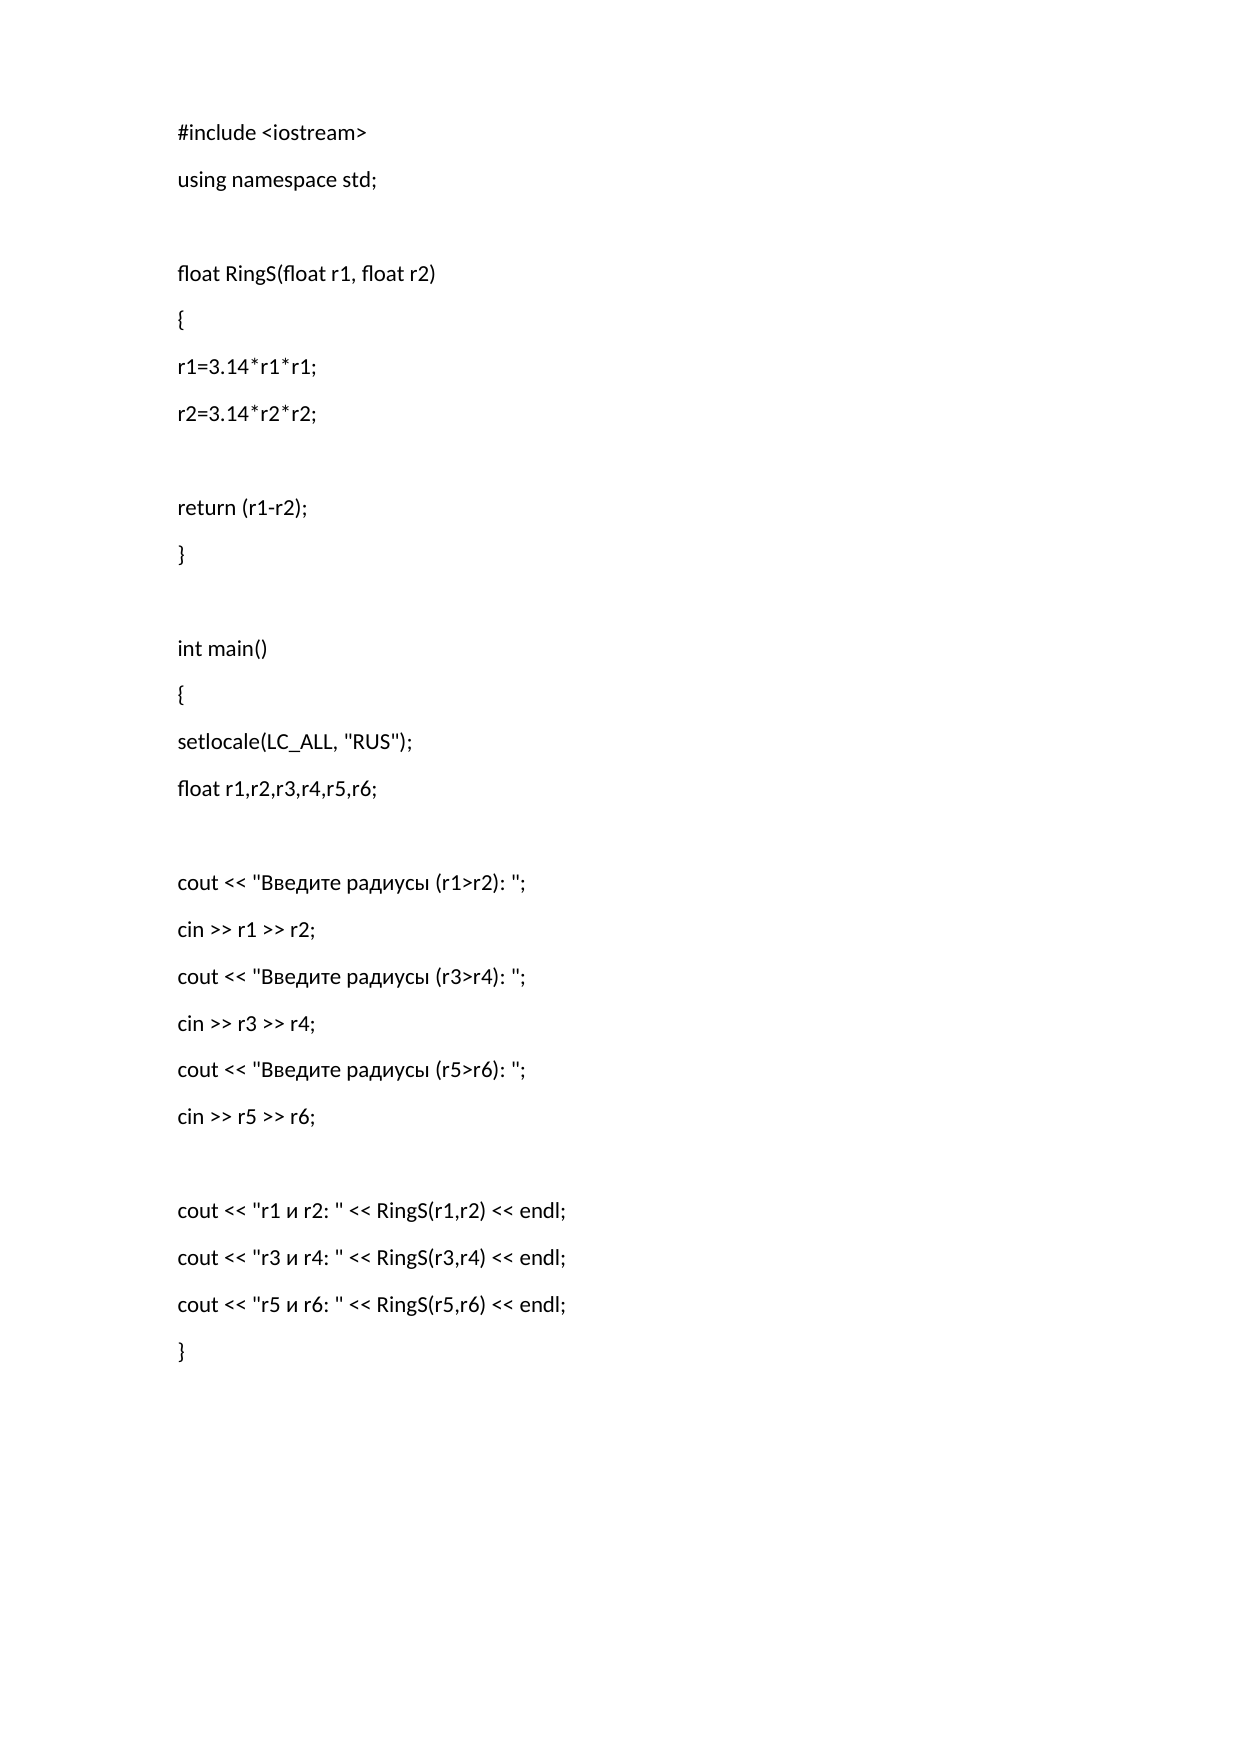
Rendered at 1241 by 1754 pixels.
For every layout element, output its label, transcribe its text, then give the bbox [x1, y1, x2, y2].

text cout << "Введите радиусы (r3>r4): "; [177, 962, 1152, 990]
text { [177, 306, 1152, 334]
text float RingS(float r1, float r2) [177, 259, 1152, 287]
text } [177, 1337, 1152, 1365]
text int main() [177, 634, 1152, 662]
text cout << "Введите радиусы (r5>r6): "; [177, 1056, 1152, 1084]
text { [177, 681, 1152, 709]
text } [177, 540, 1152, 568]
text return (r1-r2); [177, 493, 1152, 521]
text r1=3.14*r1*r1; [177, 352, 1152, 381]
text cout << "Введите радиусы (r1>r2): "; [177, 868, 1152, 896]
text cin >> r5 >> r6; [177, 1102, 1152, 1131]
text cin >> r3 >> r4; [177, 1009, 1152, 1037]
text using namespace std; [177, 165, 1152, 193]
text cout << "r5 и r6: " << RingS(r5,r6) << endl; [177, 1290, 1152, 1318]
text cin >> r1 >> r2; [177, 915, 1152, 943]
text #include <iostream> [177, 118, 1152, 146]
text cout << "r3 и r4: " << RingS(r3,r4) << endl; [177, 1243, 1152, 1271]
text cout << "r1 и r2: " << RingS(r1,r2) << endl; [177, 1196, 1152, 1224]
text float r1,r2,r3,r4,r5,r6; [177, 774, 1152, 802]
text setlocale(LC_ALL, "RUS"); [177, 727, 1152, 756]
text r2=3.14*r2*r2; [177, 399, 1152, 427]
